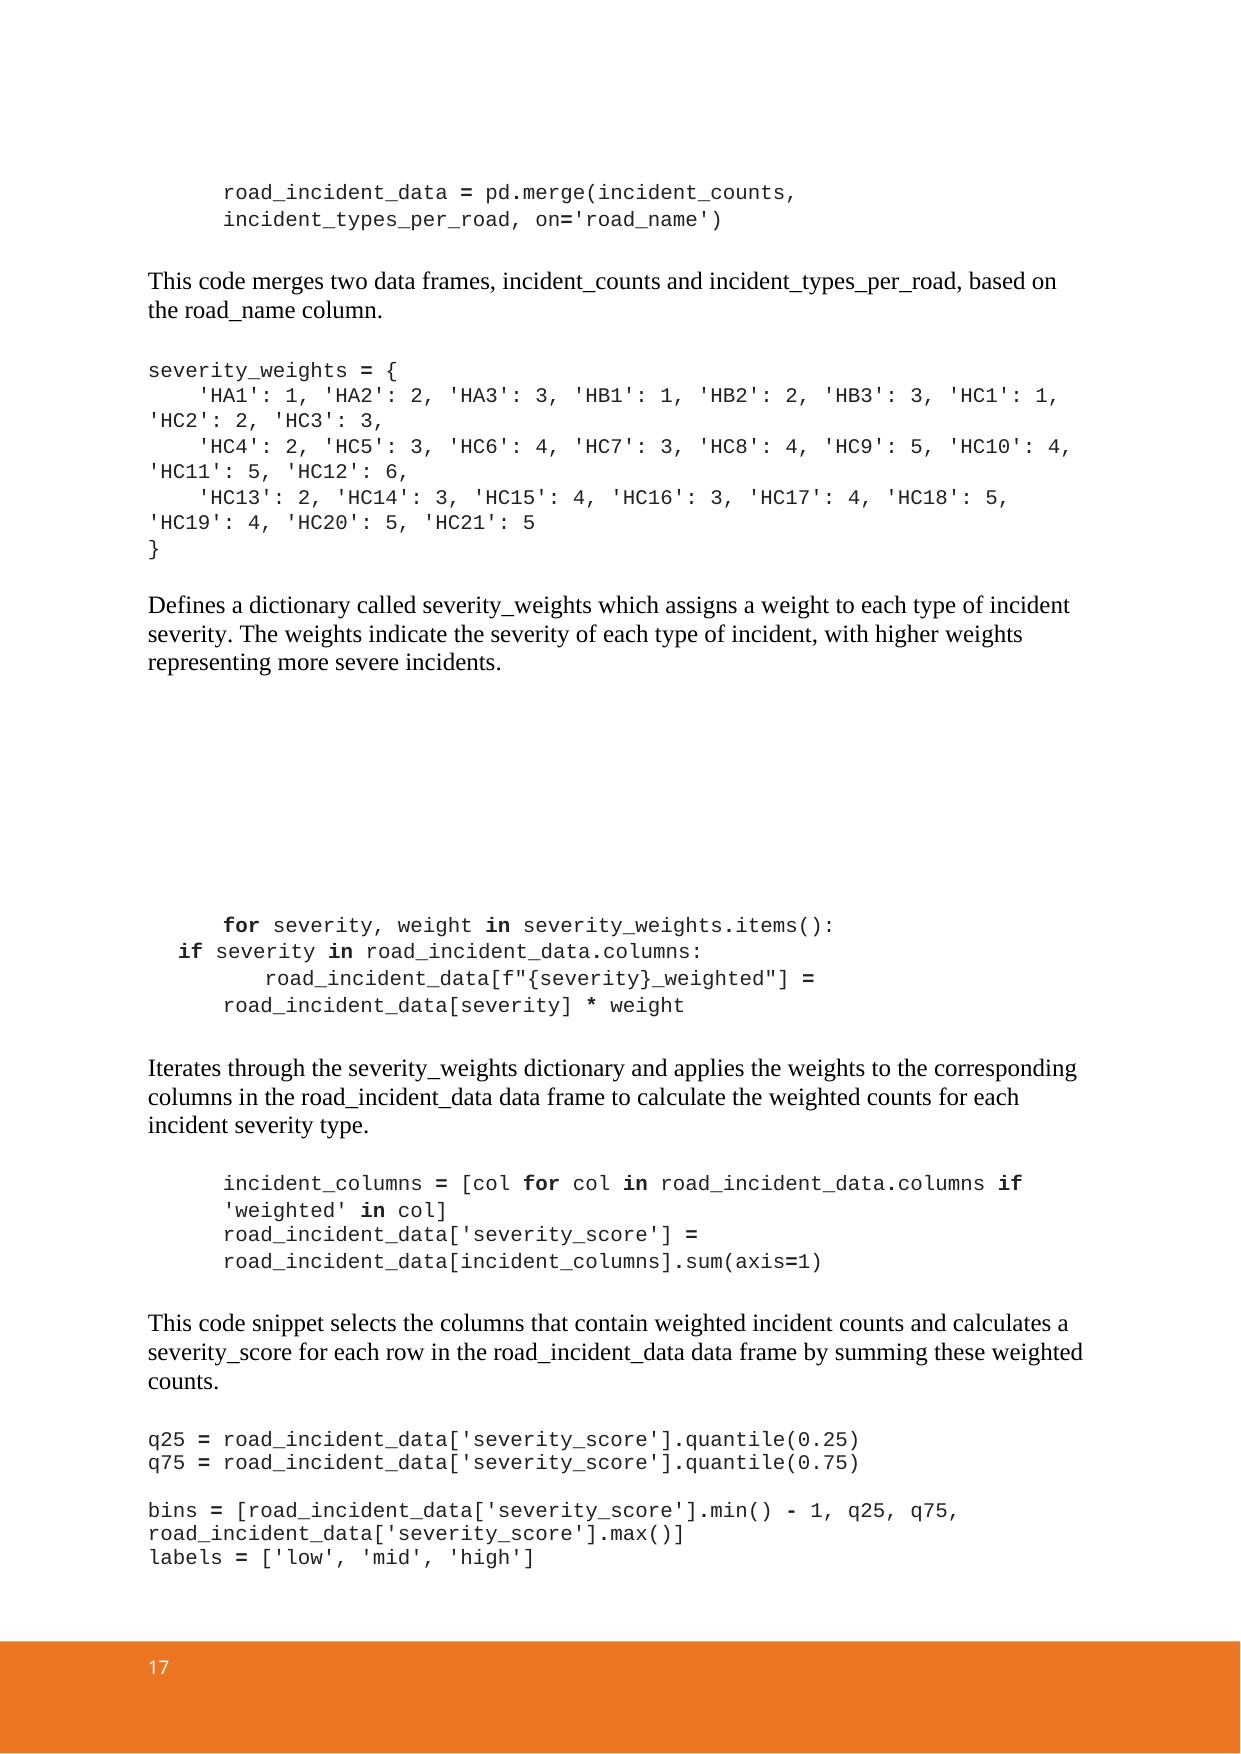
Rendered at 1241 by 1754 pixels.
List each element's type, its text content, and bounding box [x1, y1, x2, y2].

text road_incident_data[f"{severity}_weighted"] = road_incident_data[severity] * weight [223, 965, 1093, 1019]
text 'HC4': 2, 'HC5': 3, 'HC6': 4, 'HC7': 3, 'HC8': 4, 'HC9': 5, 'HC10': 4, 'HC11': 5, 'HC12': 6, [148, 434, 1093, 485]
text This code snippet selects the columns that contain weighted incident counts and calculates a severity_score for each row in the road_incident_data data frame by summing these weighted counts. [148, 1308, 1093, 1395]
text labels = ['low', 'mid', 'high'] [148, 1547, 1093, 1571]
text severity_weights = { [148, 358, 1093, 383]
text 'HC13': 2, 'HC14': 3, 'HC15': 4, 'HC16': 3, 'HC17': 4, 'HC18': 5, 'HC19': 4, 'HC20': 5, 'HC21': 5 [148, 485, 1093, 536]
text for severity, weight in severity_weights.items(): [148, 911, 1093, 938]
text 'HA1': 1, 'HA2': 2, 'HA3': 3, 'HB1': 1, 'HB2': 2, 'HB3': 3, 'HC1': 1, 'HC2': 2, 'HC3': 3, [148, 383, 1093, 434]
text road_incident_data['severity_score'] = road_incident_data[incident_columns].sum(axis=1) [223, 1224, 1093, 1274]
text } [148, 536, 1093, 561]
text if severity in road_incident_data.columns: [148, 938, 1093, 965]
text q75 = road_incident_data['severity_score'].quantile(0.75) [148, 1452, 1093, 1476]
text road_incident_data = pd.merge(incident_counts, incident_types_per_road, on='road_name') [223, 182, 1093, 232]
text Iterates through the severity_weights dictionary and applies the weights to the corresponding columns in the road_incident_data data frame to calculate the weighted counts for each incident severity type. [148, 1053, 1093, 1139]
text incident_columns = [col for col in road_incident_data.columns if 'weighted' in col] [223, 1173, 1093, 1224]
text This code merges two data frames, incident_counts and incident_types_per_road, based on the road_name column. [148, 266, 1093, 324]
text Defines a dictionary called severity_weights which assigns a weight to each type of incident severity. The weights indicate the severity of each type of incident, with higher weights representing more severe incidents. [148, 590, 1093, 676]
text q25 = road_incident_data['severity_score'].quantile(0.25) [148, 1429, 1093, 1452]
text bins = [road_incident_data['severity_score'].min() - 1, q25, q75, road_incident_data['severity_score'].max()] [148, 1500, 1093, 1547]
